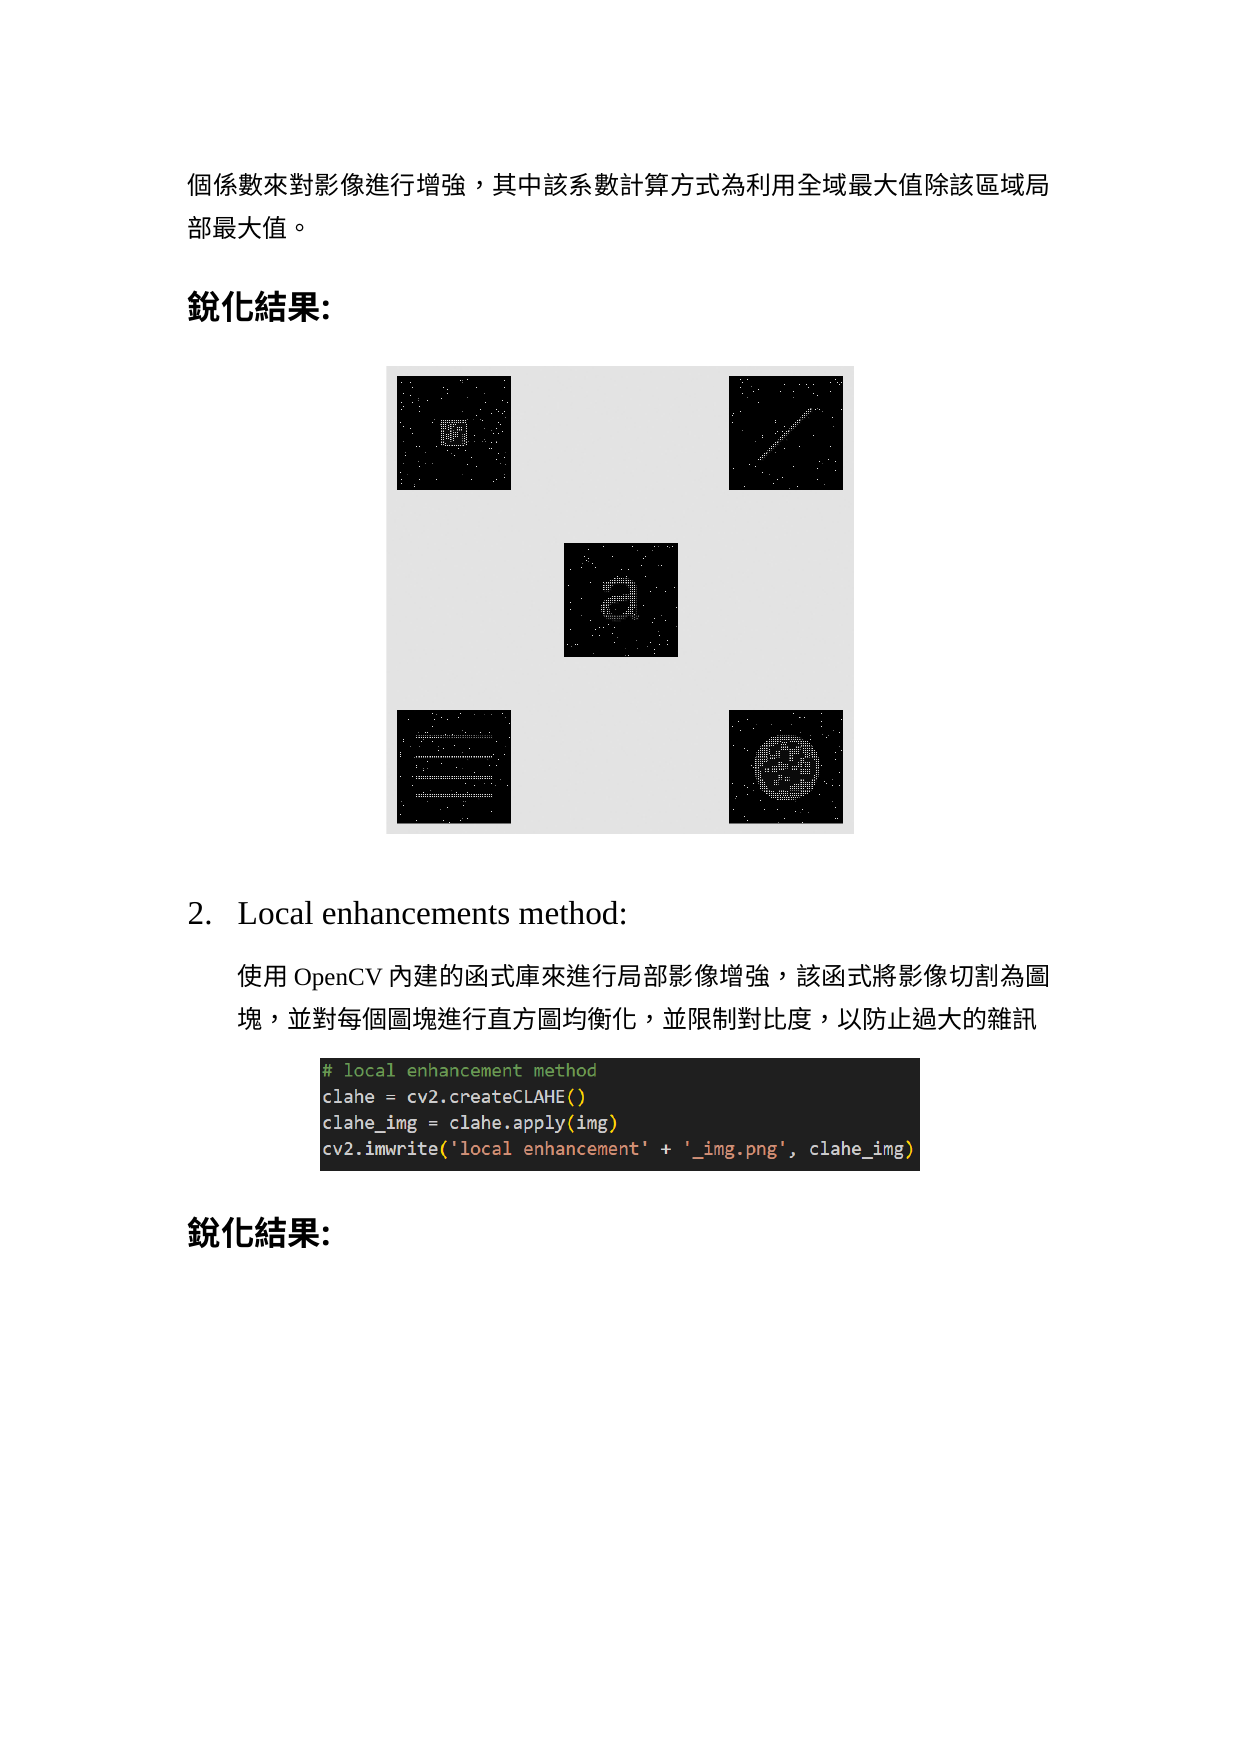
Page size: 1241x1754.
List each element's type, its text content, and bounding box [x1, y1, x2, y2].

list Local enhancements method: [187, 875, 1053, 950]
text 銳化結果: [187, 267, 1053, 342]
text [187, 164, 1053, 245]
picture [320, 1058, 920, 1171]
text 銳化結果: [187, 1193, 1053, 1268]
list 使用OpenCV內建的函式庫來進行局部影像增強，該函式將影像切割為圖塊，並對每個圖塊進行直方圖均衡化，並限制對比度，以防止過大的雜訊 [237, 956, 1053, 1037]
picture [386, 366, 854, 834]
